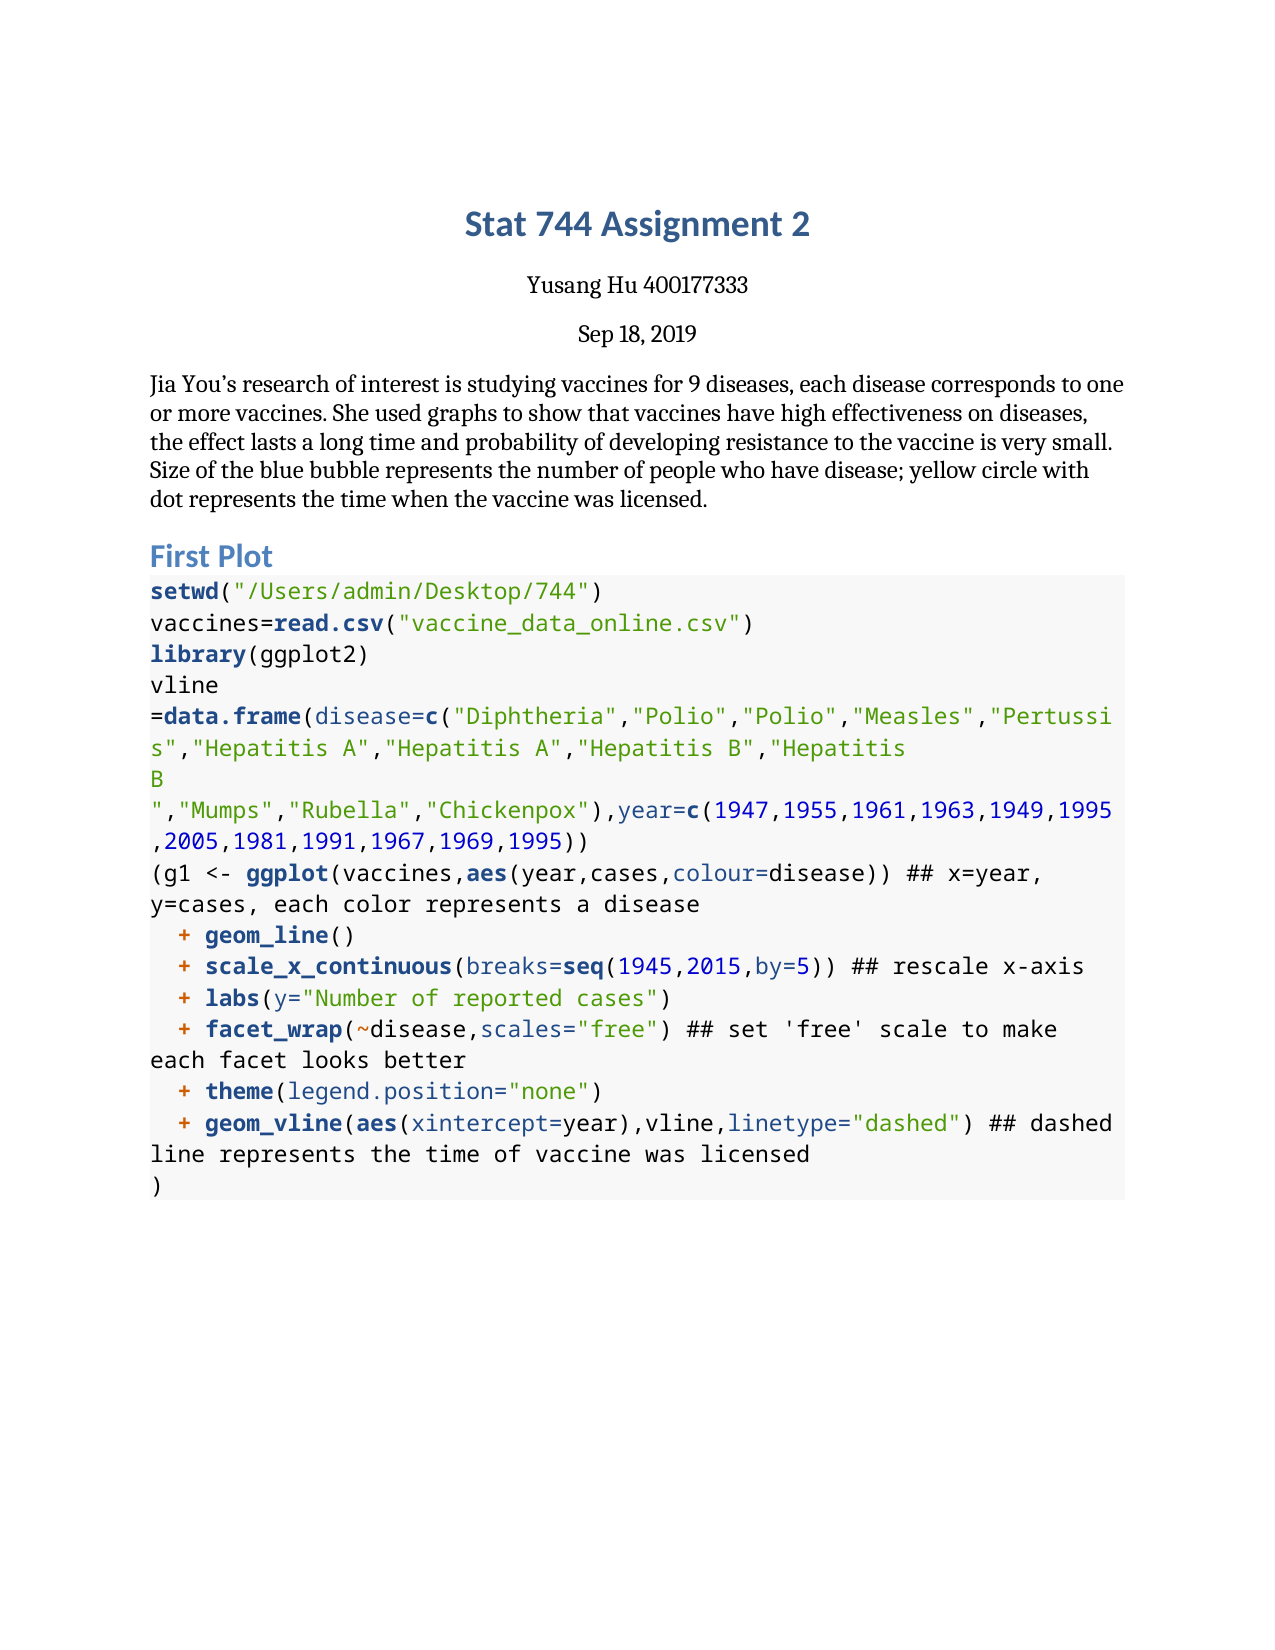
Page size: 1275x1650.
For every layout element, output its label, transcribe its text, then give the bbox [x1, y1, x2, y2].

text Yusang Hu 400177333 [150, 271, 1125, 299]
title Stat 744 Assignment 2 [150, 200, 1125, 246]
subtitle First Plot [150, 534, 1125, 575]
text setwd("/Users/admin/Desktop/744") vaccines=read.csv("vaccine_data_online.csv") library(ggplot2) vline=data.frame(disease=c("Diphtheria","Polio","Polio","Measles","Pertussis","Hepatitis A","Hepatitis A","Hepatitis B","Hepatitis B","Mumps","Rubella","Chickenpox"),year=c(1947,1955,1961,1963,1949,1995,2005,1981,1991,1967,1969,1995)) (g1 <- ggplot(vaccines,aes(year,cases,colour=disease)) ## x=year, y=cases, each color represents a disease + geom_line() + scale_x_continuous(breaks=seq(1945,2015,by=5)) ## rescale x-axis + labs(y="Number of reported cases") + facet_wrap(~disease,scales="free") ## set 'free' scale to make each facet looks better + theme(legend.position="none") + geom_vline(aes(xintercept=year),vline,linetype="dashed") ## dashed line represents the time of vaccine was licensed ) [164, 575, 1125, 1200]
text Sep 18, 2019 [150, 320, 1125, 349]
text Jia You’s research of interest is studying vaccines for 9 diseases, each disease corresponds to one or more vaccines. She used graphs to show that vaccines have high effectiveness on diseases, the effect lasts a long time and probability of developing resistance to the vaccine is very small. Size of the blue bubble represents the number of people who have disease; yellow circle with dot represents the time when the vaccine was licensed. [150, 370, 1125, 514]
